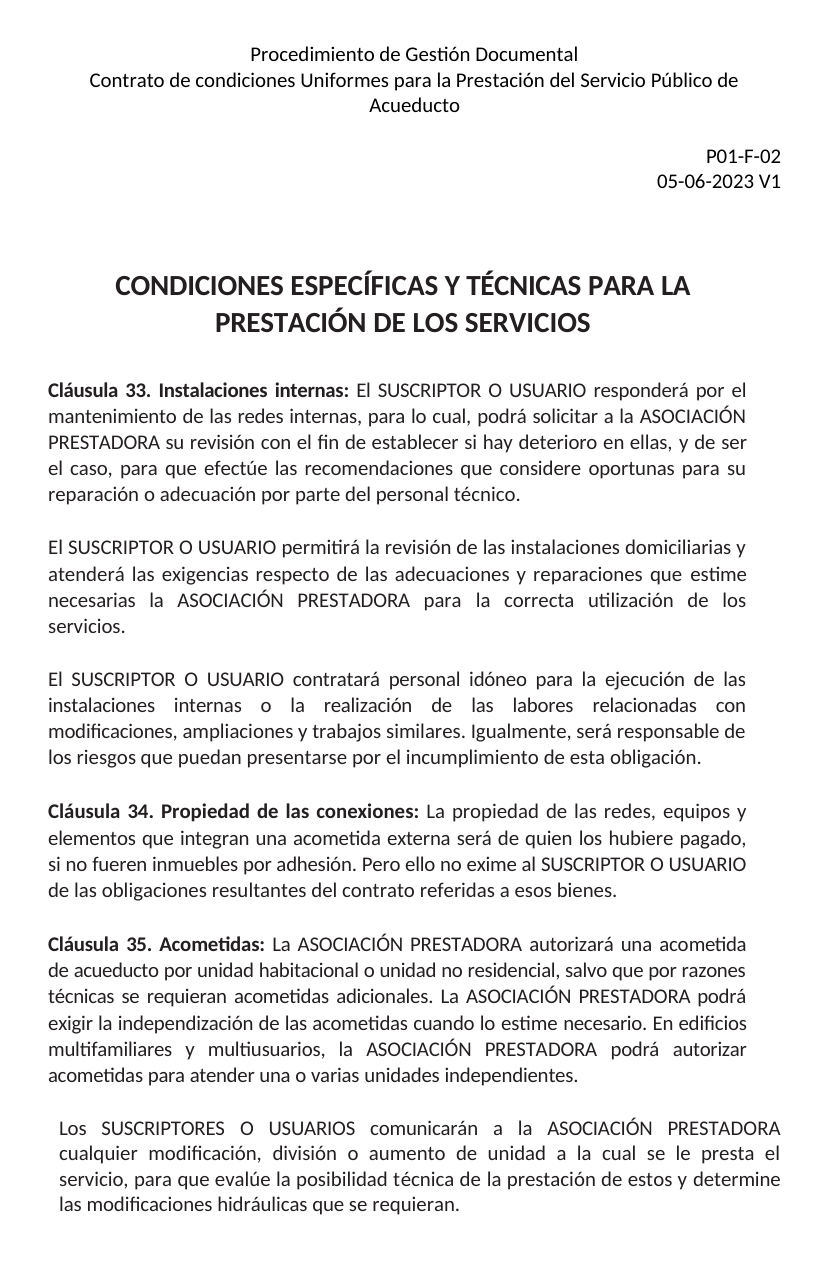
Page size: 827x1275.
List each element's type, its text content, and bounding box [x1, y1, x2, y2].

text Los SUSCRIPTORES O USUARIOS comunicarán a la ASOCIACIÓN PRESTADORA cualquier modificación, división o aumento de unidad a la cual se le presta el servicio, para que evalúe la posibilidad técnica de la prestación de estos y determine las modificaciones hidráulicas que se requieran. [59, 1115, 781, 1217]
subtitle CONDICIONES ESPECÍFICAS Y TÉCNICAS PARA LA PRESTACIÓN DE LOS SERVICIOS [62, 267, 743, 340]
text Cláusula 33. Instalaciones internas: El SUSCRIPTOR O USUARIO responderá por el mantenimiento de las redes internas, para lo cual, podrá solicitar a la ASOCIACIÓN PRESTADORA su revisión con el fin de establecer si hay deterioro en ellas, y de ser el caso, para que efectúe las recomendaciones que considere oportunas para su reparación o adecuación por parte del personal técnico. [48, 377, 747, 507]
text Cláusula 34. Propiedad de las conexiones: La propiedad de las redes, equipos y elementos que integran una acometida externa será de quien los hubiere pagado, si no fueren inmuebles por adhesión. Pero ello no exime al SUSCRIPTOR O USUARIO de las obligaciones resultantes del contrato referidas a esos bienes. [48, 799, 747, 902]
text Cláusula 35. Acometidas: La ASOCIACIÓN PRESTADORA autorizará una acometida de acueducto por unidad habitacional o unidad no residencial, salvo que por razones técnicas se requieran acometidas adicionales. La ASOCIACIÓN PRESTADORA podrá exigir la independización de las acometidas cuando lo estime necesario. En edificios multifamiliares y multiusuarios, la ASOCIACIÓN PRESTADORA podrá autorizar acometidas para atender una o varias unidades independientes. [48, 931, 747, 1087]
text El SUSCRIPTOR O USUARIO contratará personal idóneo para la ejecución de las instalaciones internas o la realización de las labores relacionadas con modificaciones, ampliaciones y trabajos similares. Igualmente, será responsable de los riesgos que puedan presentarse por el incumplimiento de esta obligación. [48, 666, 747, 770]
text El SUSCRIPTOR O USUARIO permitirá la revisión de las instalaciones domiciliarias y atenderá las exigencias respecto de las adecuaciones y reparaciones que estime necesarias la ASOCIACIÓN PRESTADORA para la correcta utilización de los servicios. [48, 535, 747, 638]
